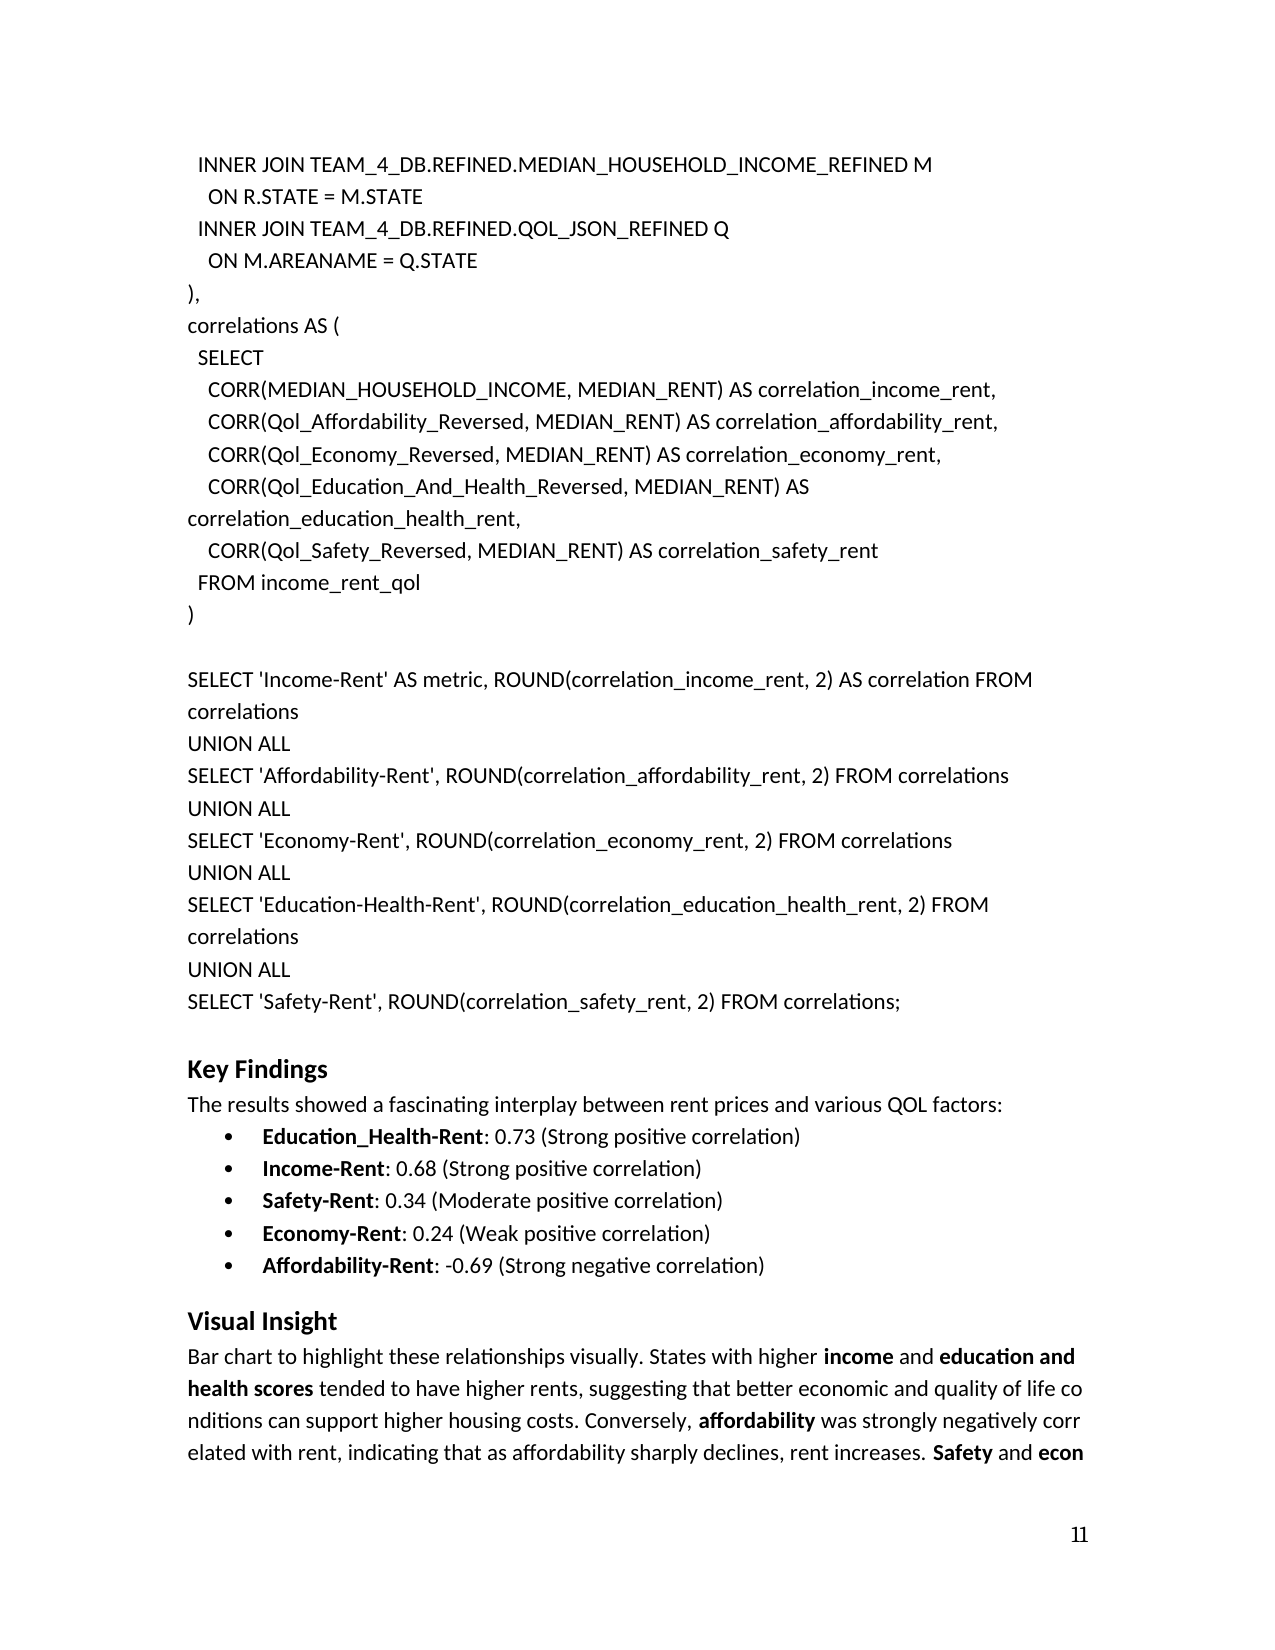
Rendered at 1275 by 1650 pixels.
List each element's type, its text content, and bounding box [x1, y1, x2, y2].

list Education_Health-Rent: 0.73 (Strong positive correlation) [225, 1122, 1087, 1150]
text CORR(Qol_Affordability_Reversed, MEDIAN_RENT) AS correlation_affordability_rent, [187, 407, 1087, 436]
text SELECT 'Education-Health-Rent', ROUND(correlation_education_health_rent, 2) FROM correlations [187, 890, 1087, 951]
text SELECT 'Affordability-Rent', ROUND(correlation_affordability_rent, 2) FROM correlations [187, 762, 1087, 789]
text SELECT [187, 343, 1087, 371]
text The results showed a fascinating interplay between rent prices and various QOL factors: [187, 1090, 1087, 1118]
text CORR(Qol_Economy_Reversed, MEDIAN_RENT) AS correlation_economy_rent, [187, 440, 1087, 468]
text UNION ALL [187, 955, 1087, 983]
text ), [187, 279, 1087, 307]
subtitle Key Findings [187, 1019, 1087, 1085]
list Safety-Rent: 0.34 (Moderate positive correlation) [225, 1186, 1087, 1214]
text correlations AS ( [187, 311, 1087, 339]
text SELECT 'Income-Rent' AS metric, ROUND(correlation_income_rent, 2) AS correlation FROM correlations [187, 665, 1087, 725]
text CORR(MEDIAN_HOUSEHOLD_INCOME, MEDIAN_RENT) AS correlation_income_rent, [187, 375, 1087, 403]
text UNION ALL [187, 858, 1087, 886]
text SELECT 'Economy-Rent', ROUND(correlation_economy_rent, 2) FROM correlations [187, 826, 1087, 854]
list Affordability-Rent: -0.69 (Strong negative correlation) [225, 1251, 1087, 1279]
text INNER JOIN TEAM_4_DB.REFINED.MEDIAN_HOUSEHOLD_INCOME_REFINED M [187, 150, 1087, 178]
text FROM income_rent_qol [187, 568, 1087, 596]
text CORR(Qol_Education_And_Health_Reversed, MEDIAN_RENT) AS correlation_education_health_rent, [187, 472, 1087, 532]
text ON M.AREANAME = Q.STATE [187, 247, 1087, 274]
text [187, 1342, 1087, 1466]
text ) [187, 601, 1087, 629]
text UNION ALL [187, 794, 1087, 822]
text UNION ALL [187, 729, 1087, 757]
text CORR(Qol_Safety_Reversed, MEDIAN_RENT) AS correlation_safety_rent [187, 536, 1087, 564]
list Income-Rent: 0.68 (Strong positive correlation) [225, 1154, 1087, 1182]
list Economy-Rent: 0.24 (Weak positive correlation) [225, 1219, 1087, 1247]
text ON R.STATE = M.STATE [187, 182, 1087, 210]
text INNER JOIN TEAM_4_DB.REFINED.QOL_JSON_REFINED Q [187, 214, 1087, 242]
text SELECT 'Safety-Rent', ROUND(correlation_safety_rent, 2) FROM correlations; [187, 987, 1087, 1015]
subtitle Visual Insight [187, 1304, 1087, 1337]
